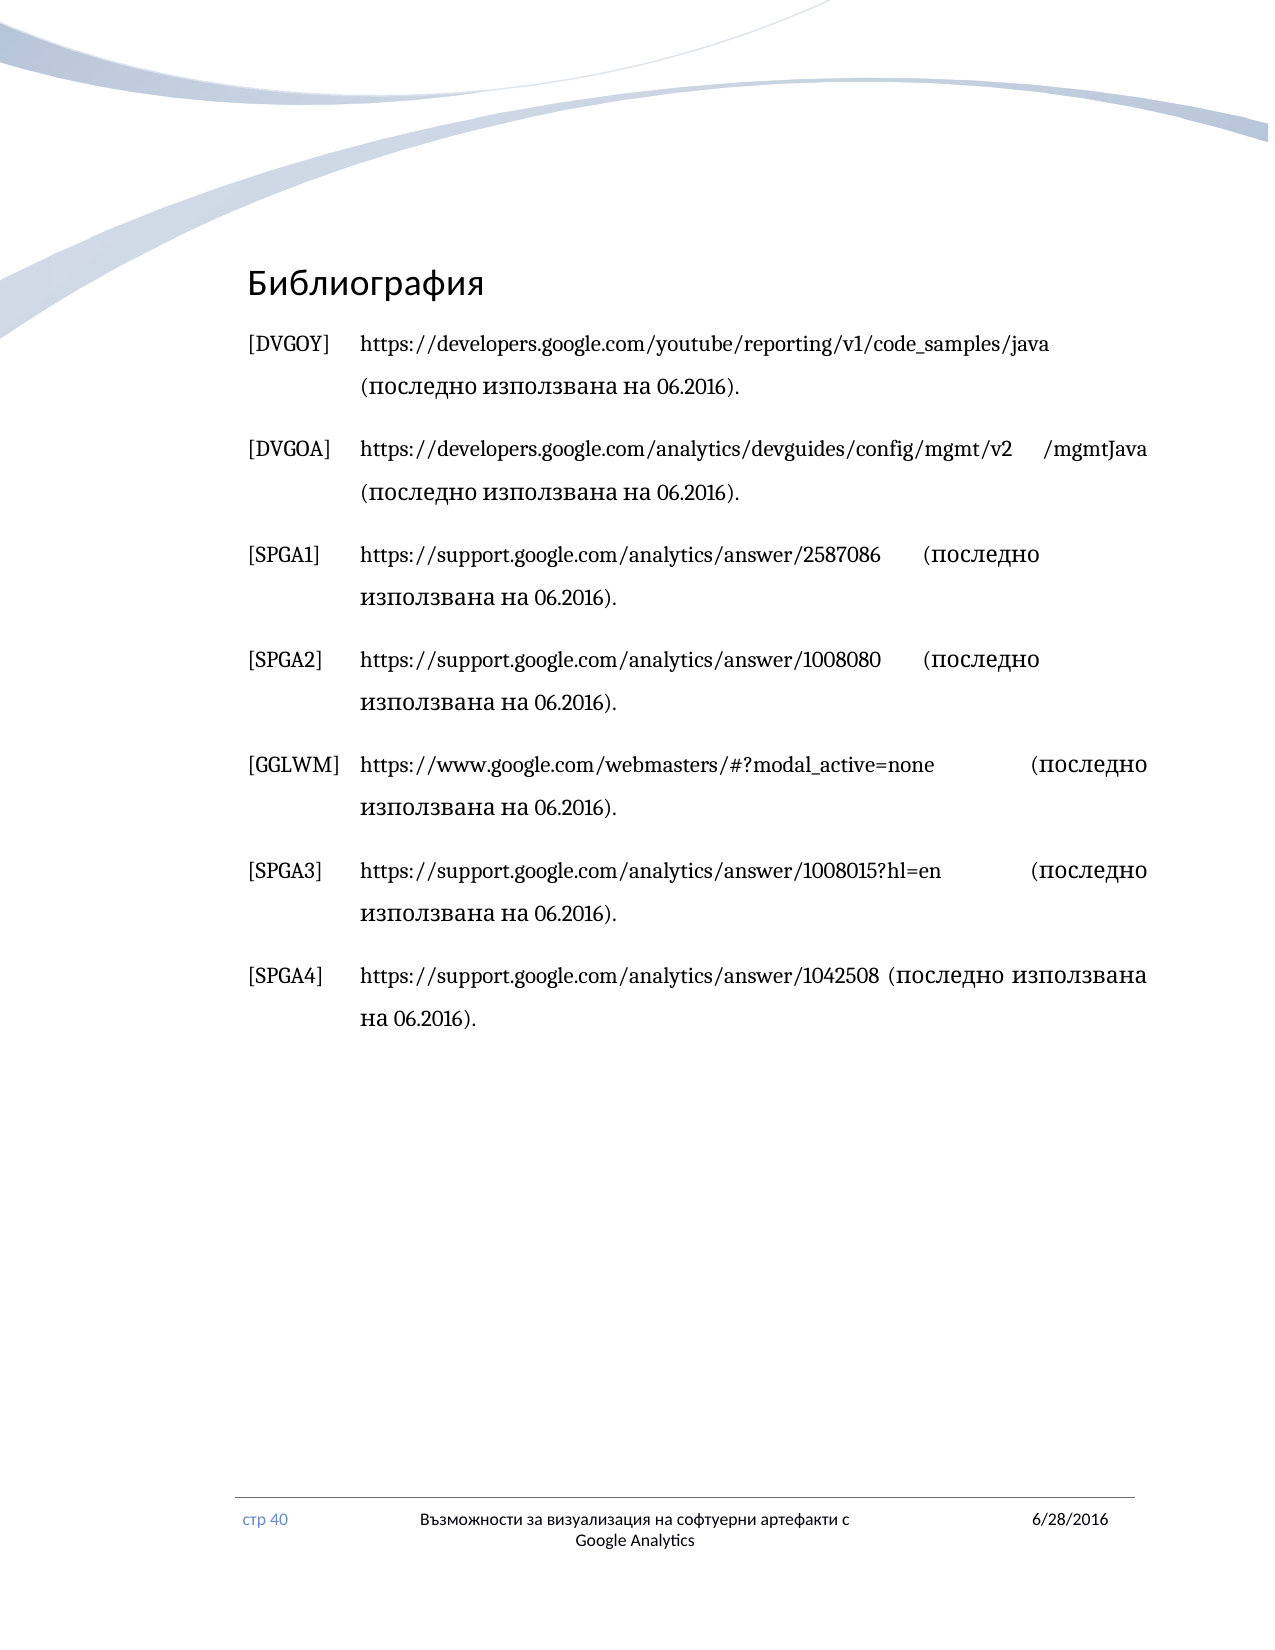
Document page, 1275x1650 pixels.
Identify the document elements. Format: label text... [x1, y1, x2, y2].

text [SPGA4] https://support.google.com/analytics/answer/1042508 (последно използвана на 06.2016). [247, 957, 1147, 1038]
text [SPGA3] https://support.google.com/analytics/answer/1008015?hl=en (последно използвана на 06.2016). [247, 852, 1147, 932]
text [SPGA2] https://support.google.com/analytics/answer/1008080 (последно използвана на 06.2016). [247, 641, 1147, 722]
picture [0, 0, 1269, 356]
text [DVGOA] https://developers.google.com/analytics/devguides/config/mgmt/v2 /mgmtJava (последно използвана на 06.2016). [247, 431, 1147, 511]
subtitle Библиография [247, 244, 1147, 319]
text [GGLWM] https://www.google.com/webmasters/#?modal_active=none (последно използвана на 06.2016). [247, 747, 1147, 827]
text [SPGA1] https://support.google.com/analytics/answer/2587086 (последно използвана на 06.2016). [247, 536, 1147, 617]
text [DVGOY] https://developers.google.com/youtube/reporting/v1/code_samples/java (последно използвана на 06.2016). [247, 325, 1147, 406]
